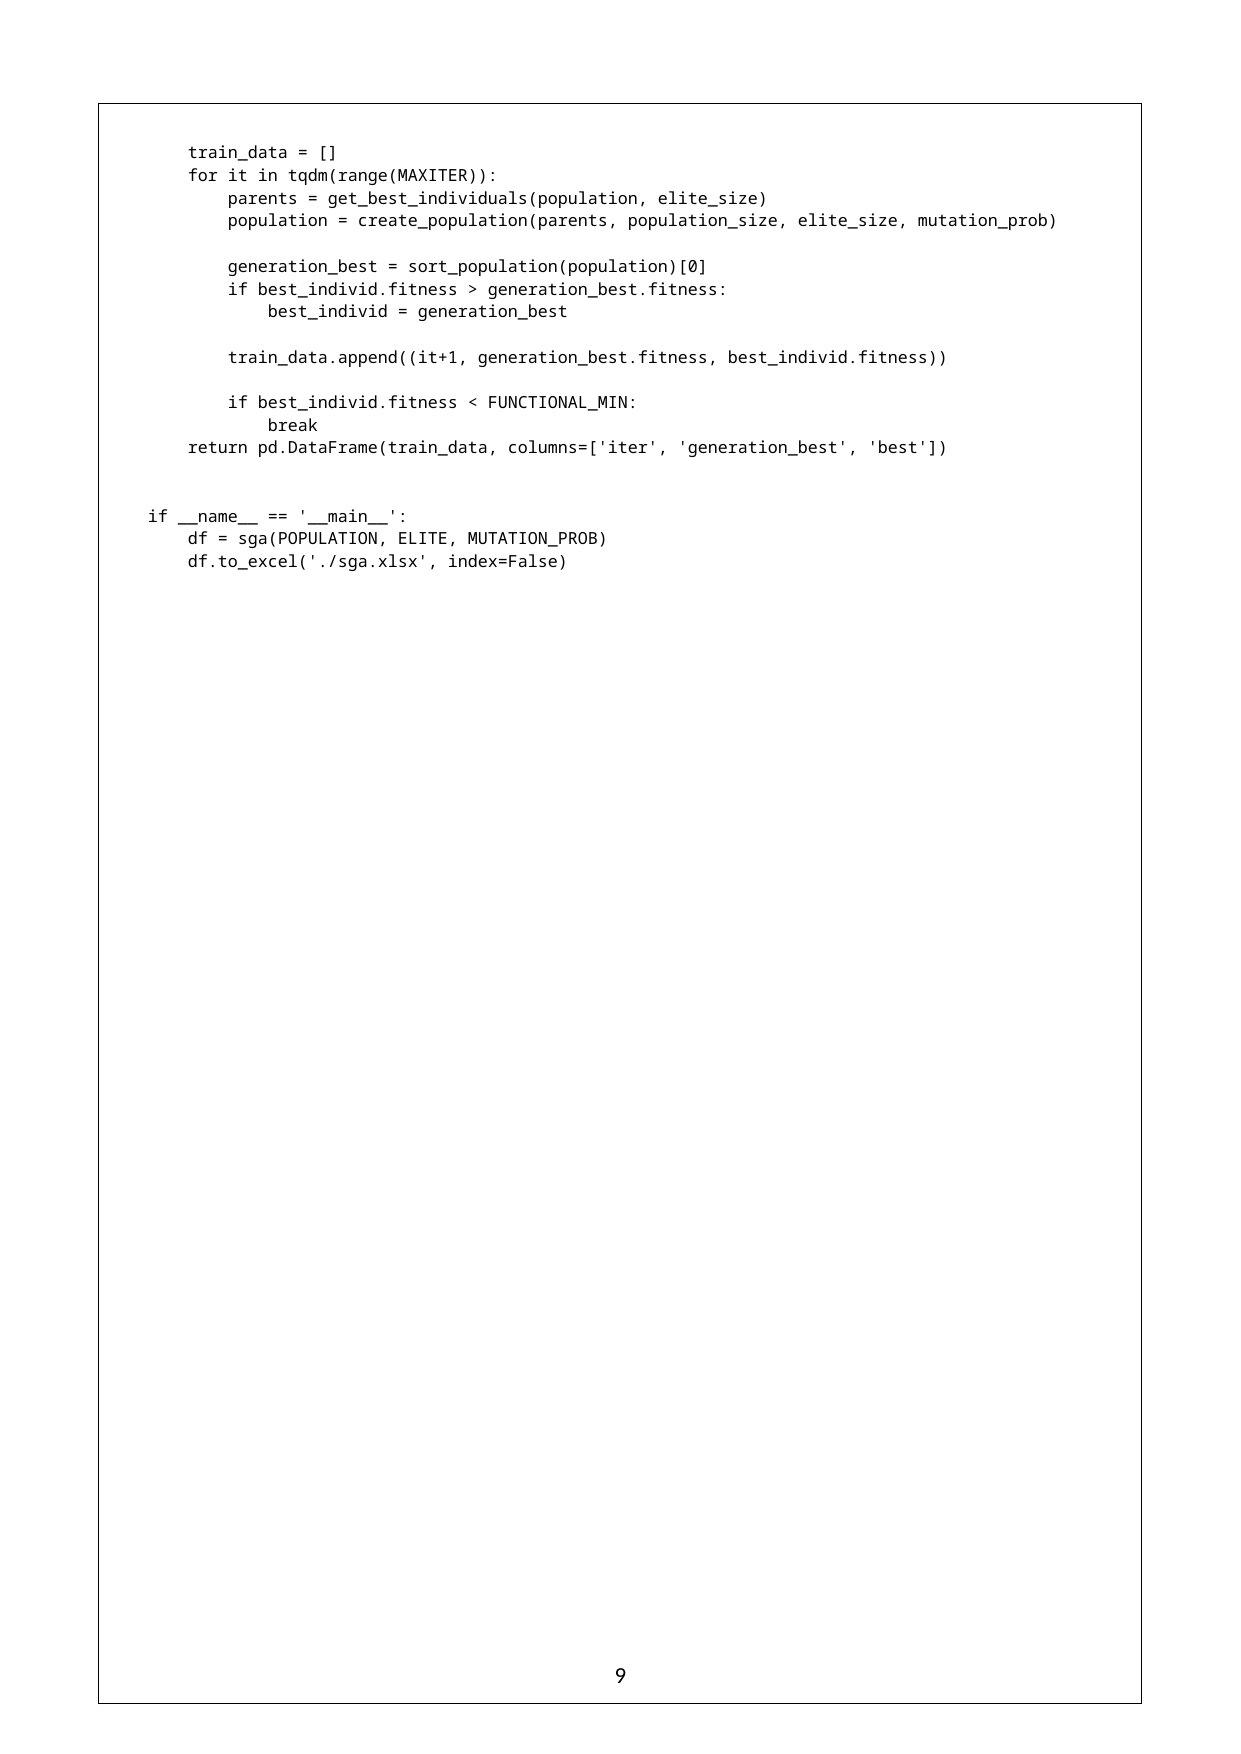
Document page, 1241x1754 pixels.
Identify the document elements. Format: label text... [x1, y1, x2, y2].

text population = create_population(parents, population_size, elite_size, mutation_prob) [148, 209, 1122, 232]
text if __name__ == '__main__': [148, 504, 1122, 527]
text break [148, 413, 1122, 436]
text return pd.DataFrame(train_data, columns=['iter', 'generation_best', 'best']) [148, 436, 1122, 459]
text if best_individ.fitness < FUNCTIONAL_MIN: [148, 391, 1122, 413]
text parents = get_best_individuals(population, elite_size) [148, 186, 1122, 209]
text df = sga(POPULATION, ELITE, MUTATION_PROB) [148, 527, 1122, 549]
text train_data = [] [148, 141, 1122, 163]
text for it in tqdm(range(MAXITER)): [148, 163, 1122, 186]
text best_individ = generation_best [148, 300, 1122, 322]
text train_data.append((it+1, generation_best.fitness, best_individ.fitness)) [148, 345, 1122, 368]
text if best_individ.fitness > generation_best.fitness: [148, 277, 1122, 300]
text df.to_excel('./sga.xlsx', index=False) [148, 549, 1122, 572]
text generation_best = sort_population(population)[0] [148, 254, 1122, 277]
